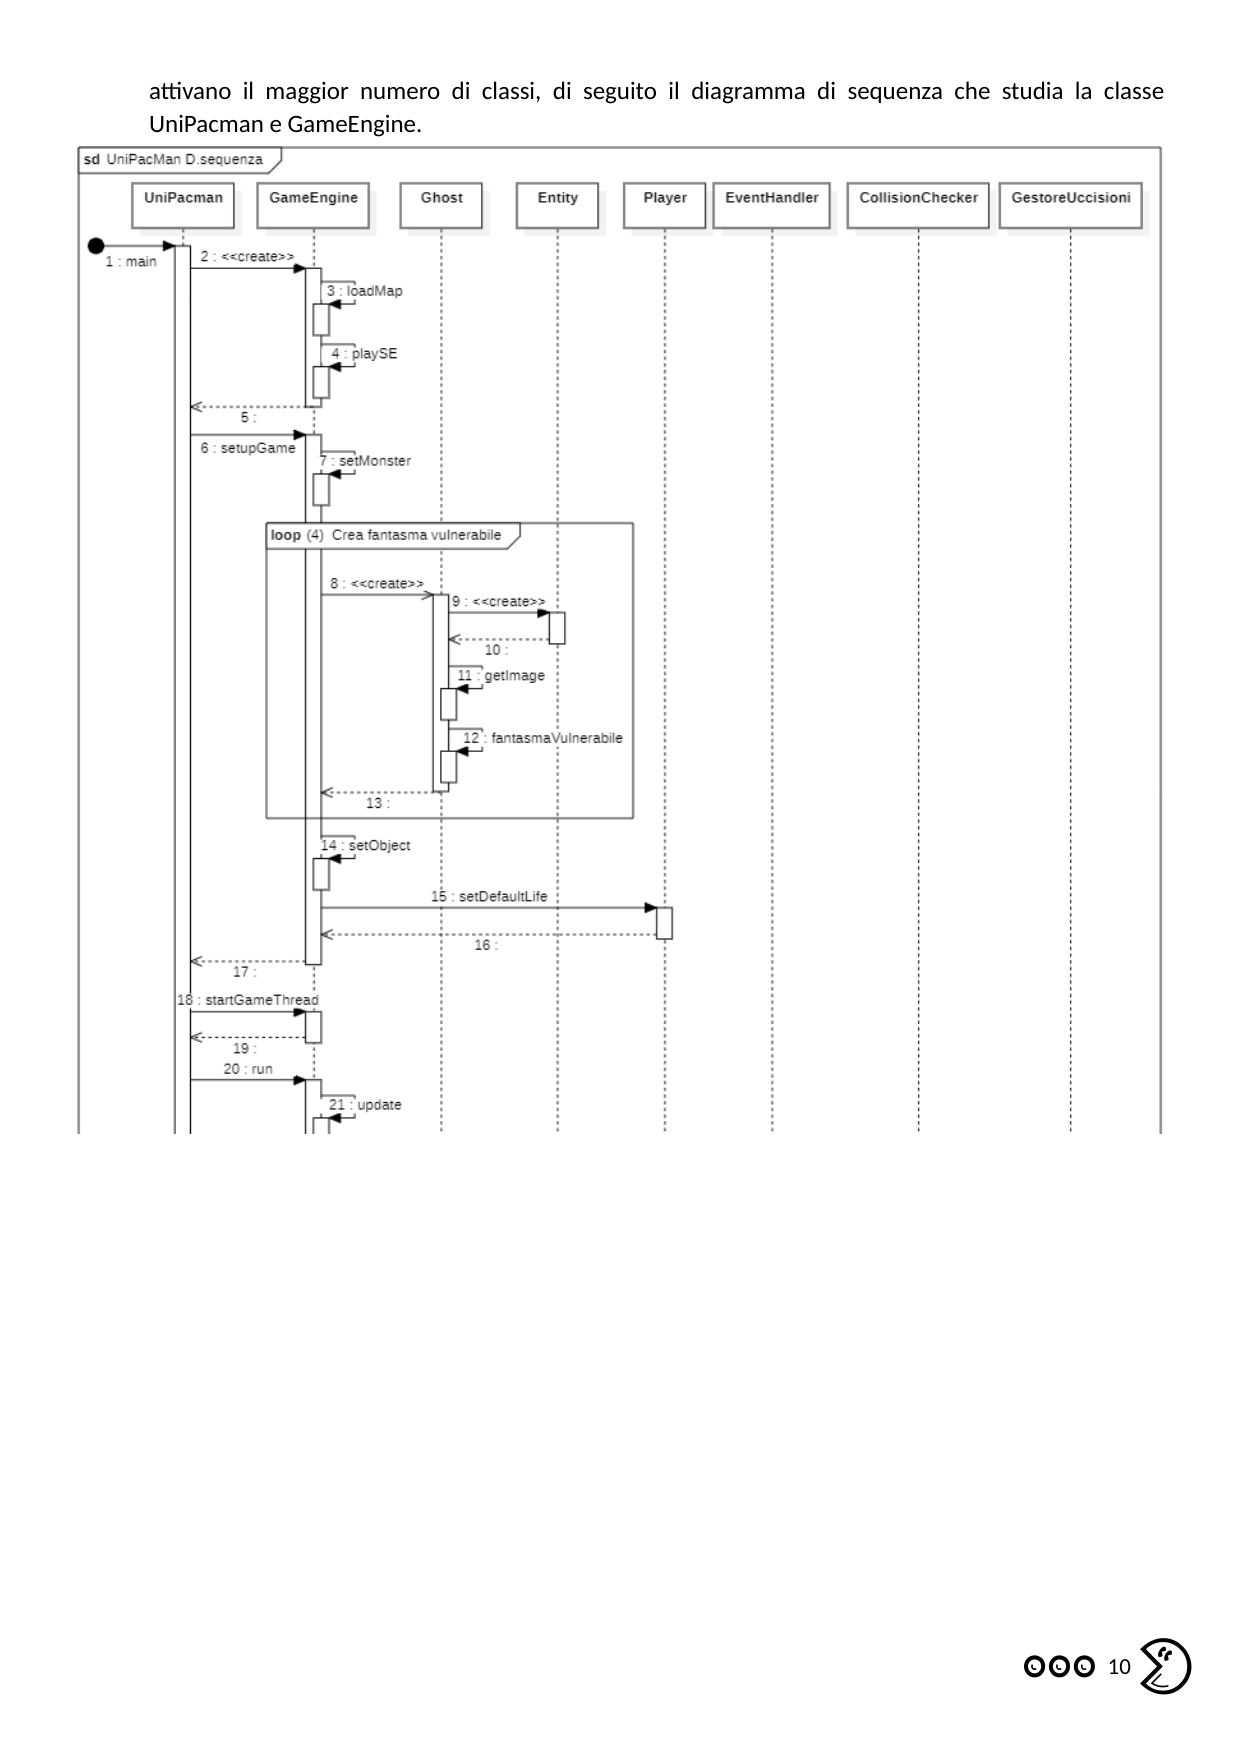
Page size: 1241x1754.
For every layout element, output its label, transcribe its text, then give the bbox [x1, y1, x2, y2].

picture [1136, 1636, 1195, 1697]
picture [75, 140, 1166, 1134]
picture [1023, 1655, 1096, 1678]
